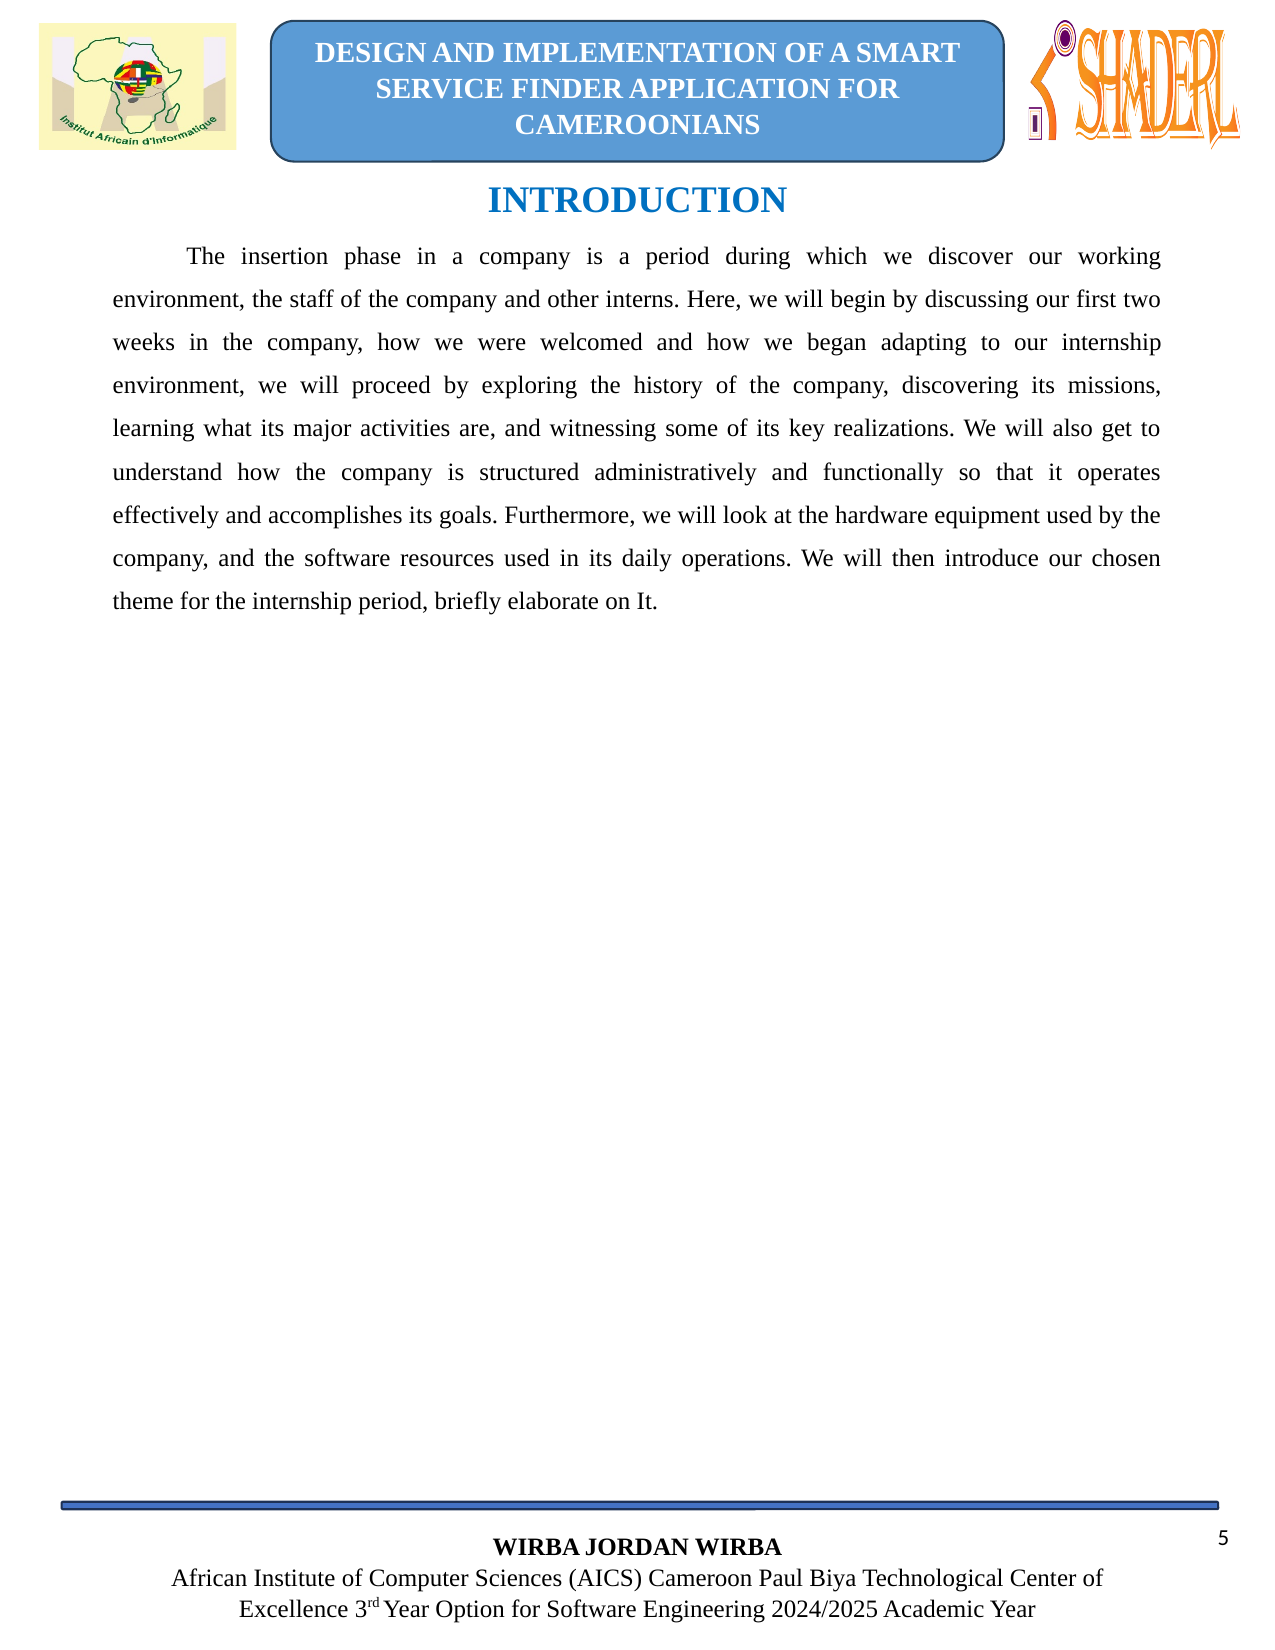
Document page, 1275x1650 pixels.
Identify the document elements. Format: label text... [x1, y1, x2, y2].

text The insertion phase in a company is a period during which we discover our working environment, the staff of the company and other interns. Here, we will begin by discussing our first two weeks in the company, how we were welcomed and how we began adapting to our internship environment, we will proceed by exploring the history of the company, discovering its missions, learning what its major activities are, and witnessing some of its key realizations. We will also get to understand how the company is structured administratively and functionally so that it operates effectively and accomplishes its goals. Furthermore, we will look at the hardware equipment used by the company, and the software resources used in its daily operations. We will then introduce our chosen theme for the internship period, briefly elaborate on It. [112, 241, 1162, 615]
picture [38, 23, 237, 150]
text INTRODUCTION [112, 178, 1162, 221]
picture [1028, 20, 1241, 150]
